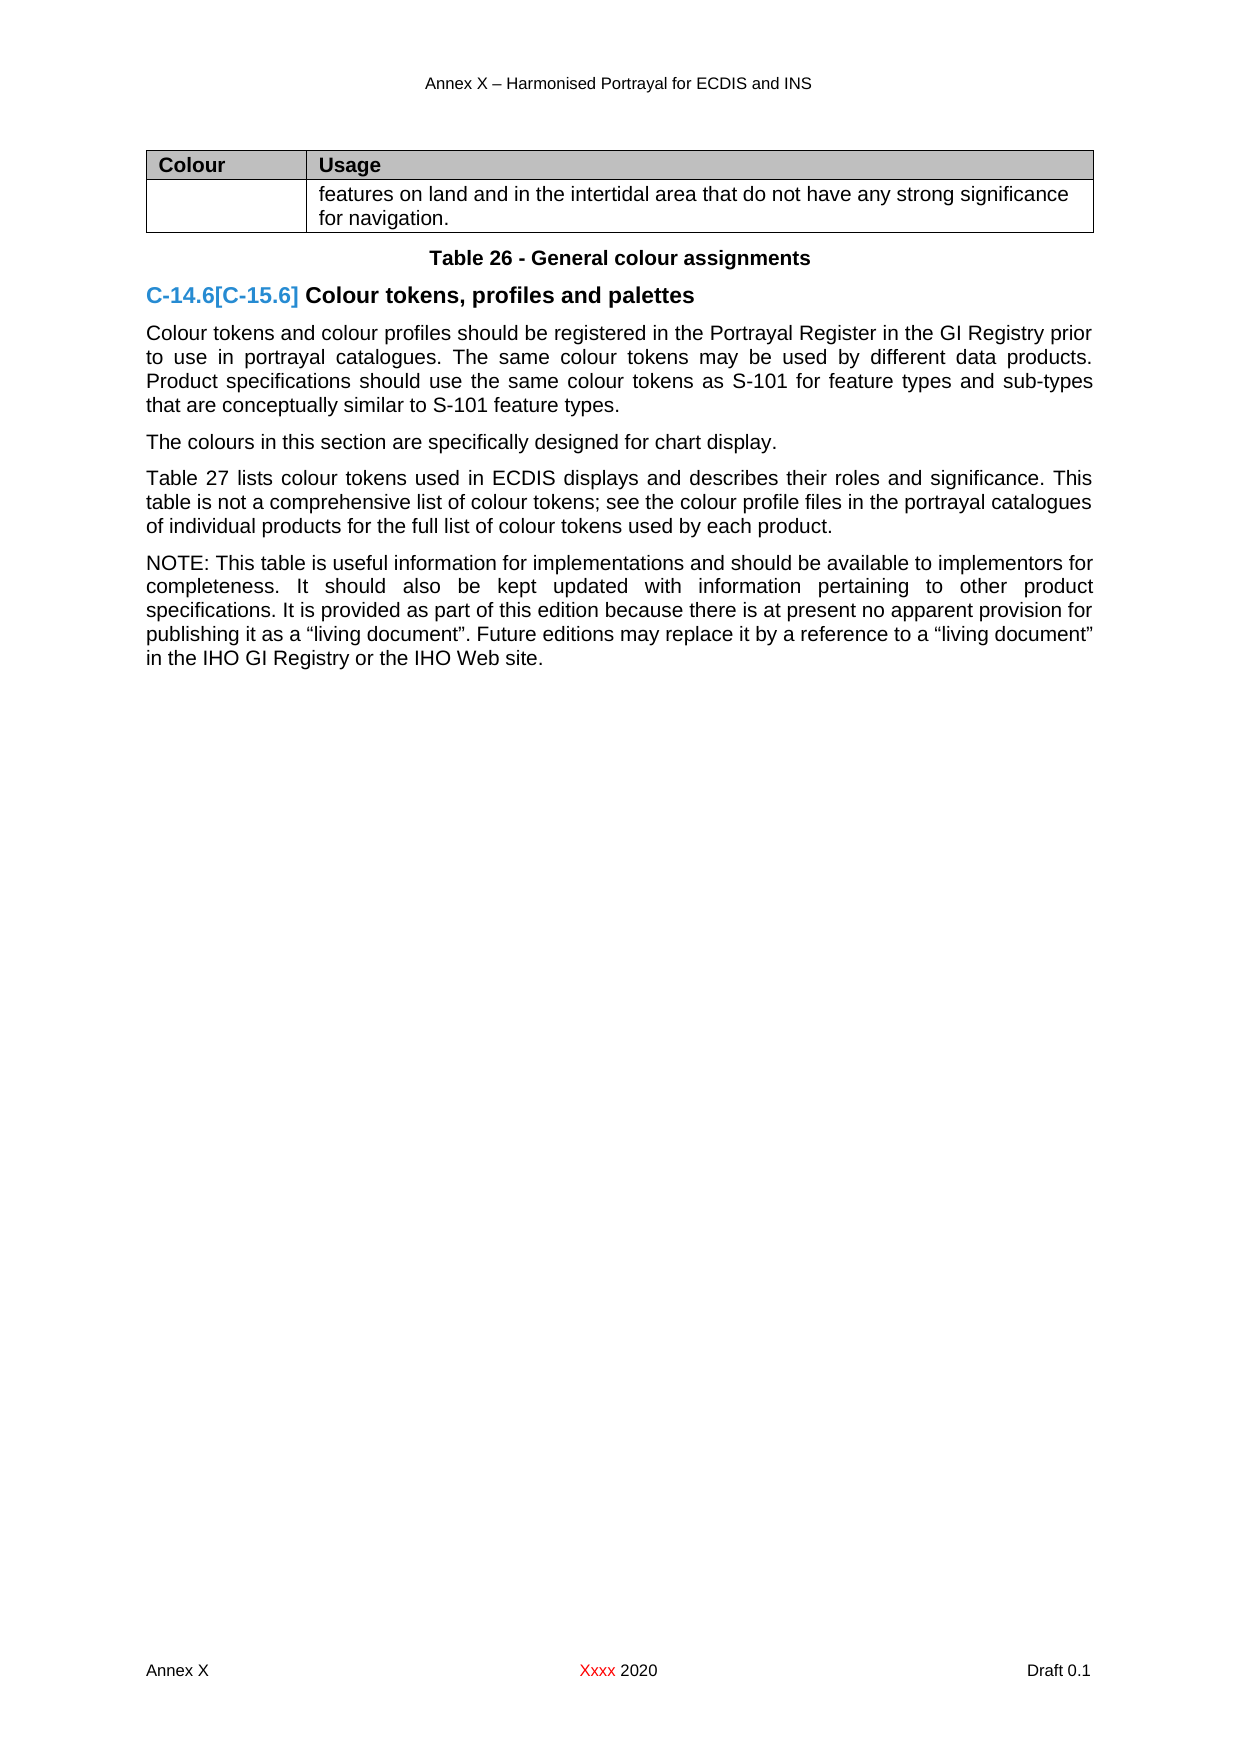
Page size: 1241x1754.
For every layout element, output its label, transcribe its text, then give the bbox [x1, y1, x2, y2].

text Colour tokens and colour profiles should be registered in the Portrayal Register in the GI Registry prior to use in portrayal catalogues. The same colour tokens may be used by different data products. Product specifications should use the same colour tokens as S-101 for feature types and sub-types that are conceptually similar to S-101 feature types. [146, 321, 1094, 417]
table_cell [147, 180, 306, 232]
text Table - General colour assignments [146, 246, 1094, 270]
text The colours in this section are specifically designed for chart display. [146, 429, 1094, 453]
text lists colour tokens used in ECDIS displays and describes their roles and significance. This table is not a comprehensive list of colour tokens; see the colour profile files in the portrayal catalogues of individual products for the full list of colour tokens used by each product. [146, 466, 1094, 538]
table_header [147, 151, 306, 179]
subtitle Colour tokens, profiles and palettes [146, 282, 1094, 309]
text NOTE: This table is useful information for implementations and should be available to implementors for completeness. It should also be kept updated with information pertaining to other product specifications. It is provided as part of this edition because there is at present no apparent provision for publishing it as a “living document”. Future editions may replace it by a reference to a “living document” in the IHO GI Registry or the IHO Web site. [146, 550, 1094, 670]
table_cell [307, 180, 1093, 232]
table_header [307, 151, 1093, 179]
